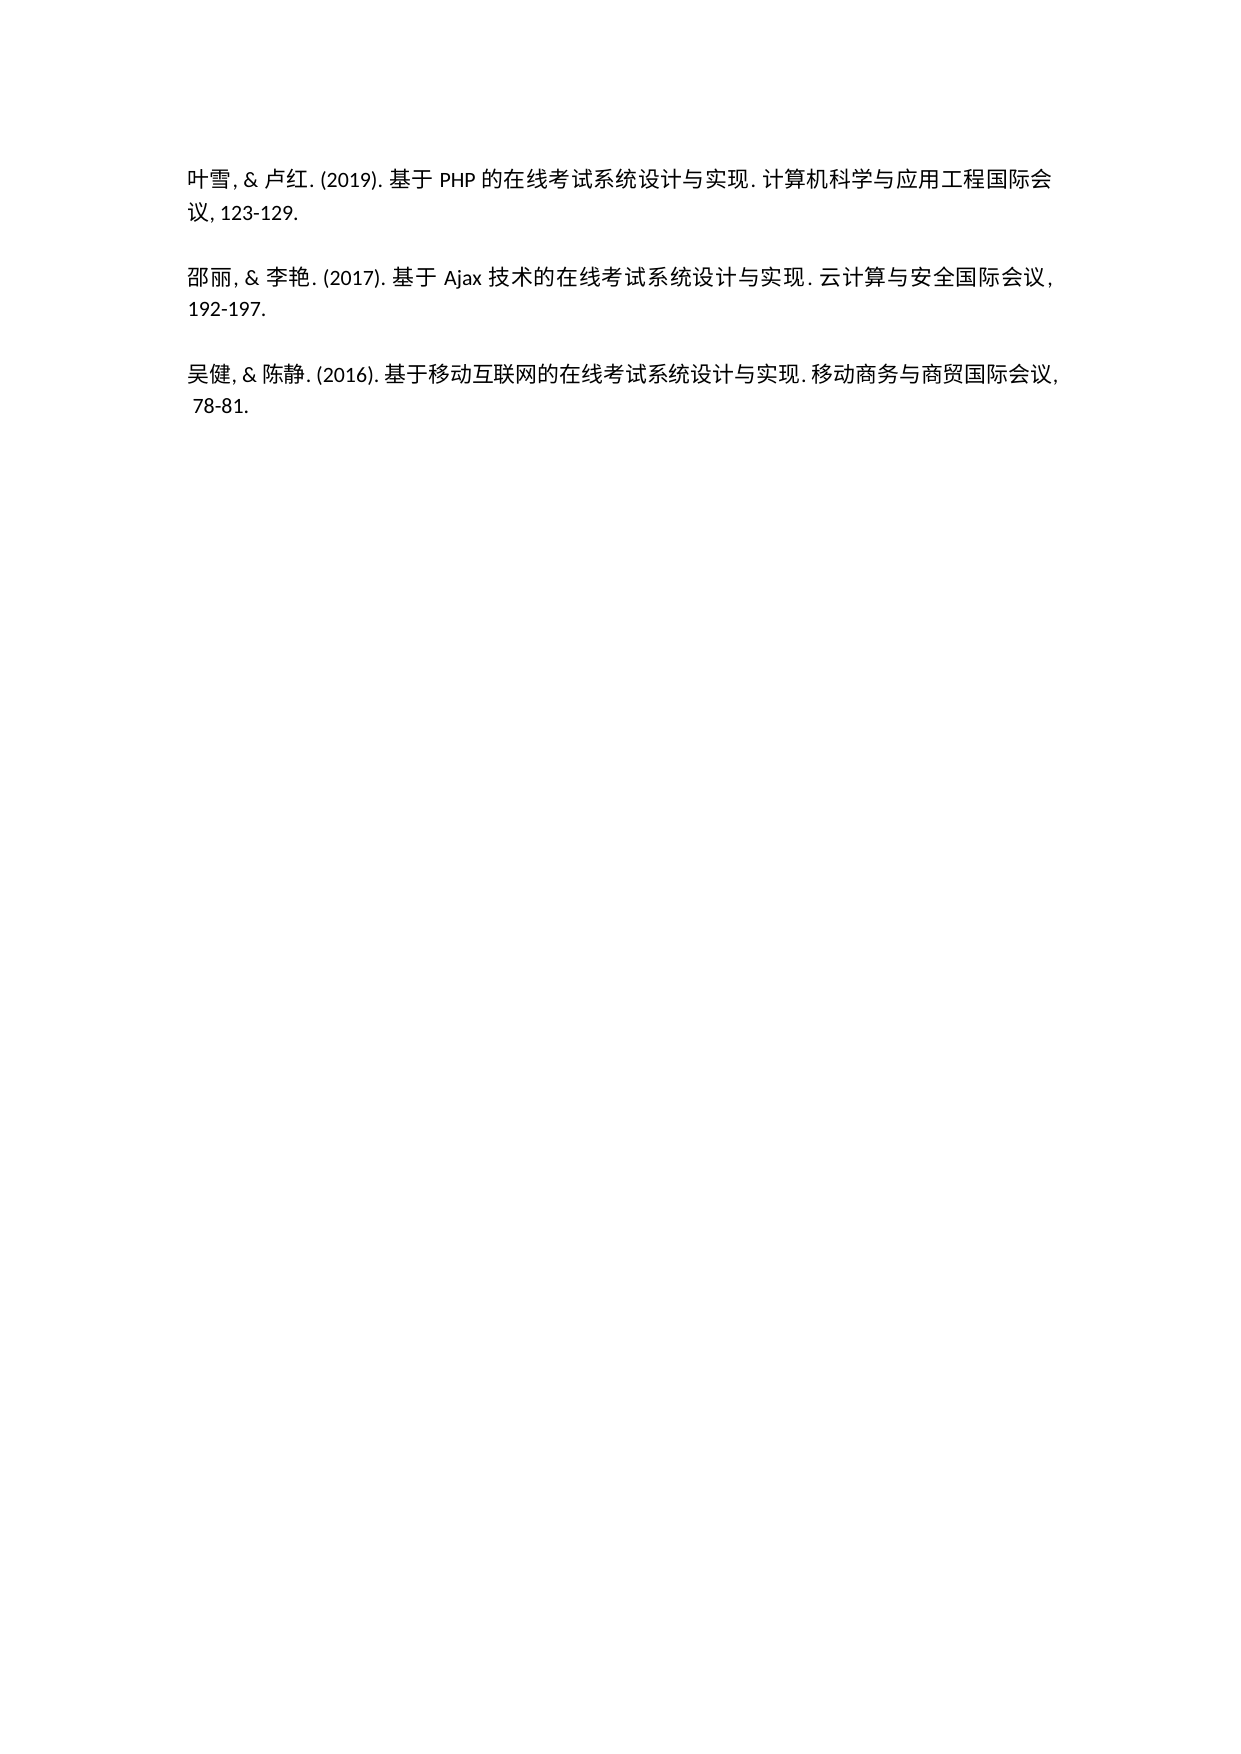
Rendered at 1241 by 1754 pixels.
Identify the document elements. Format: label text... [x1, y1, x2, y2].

text 吴健, & 陈静. (2016). 基于移动互联网的在线考试系统设计与实现. 移动商务与商贸国际会议, 78-81. [187, 357, 1053, 422]
text 邵丽, & 李艳. (2017). 基于 Ajax 技术的在线考试系统设计与实现. 云计算与安全国际会议, 192-197. [187, 259, 1053, 324]
text 叶雪, & 卢红. (2019). 基于 PHP 的在线考试系统设计与实现. 计算机科学与应用工程国际会议, 123-129. [187, 162, 1053, 227]
